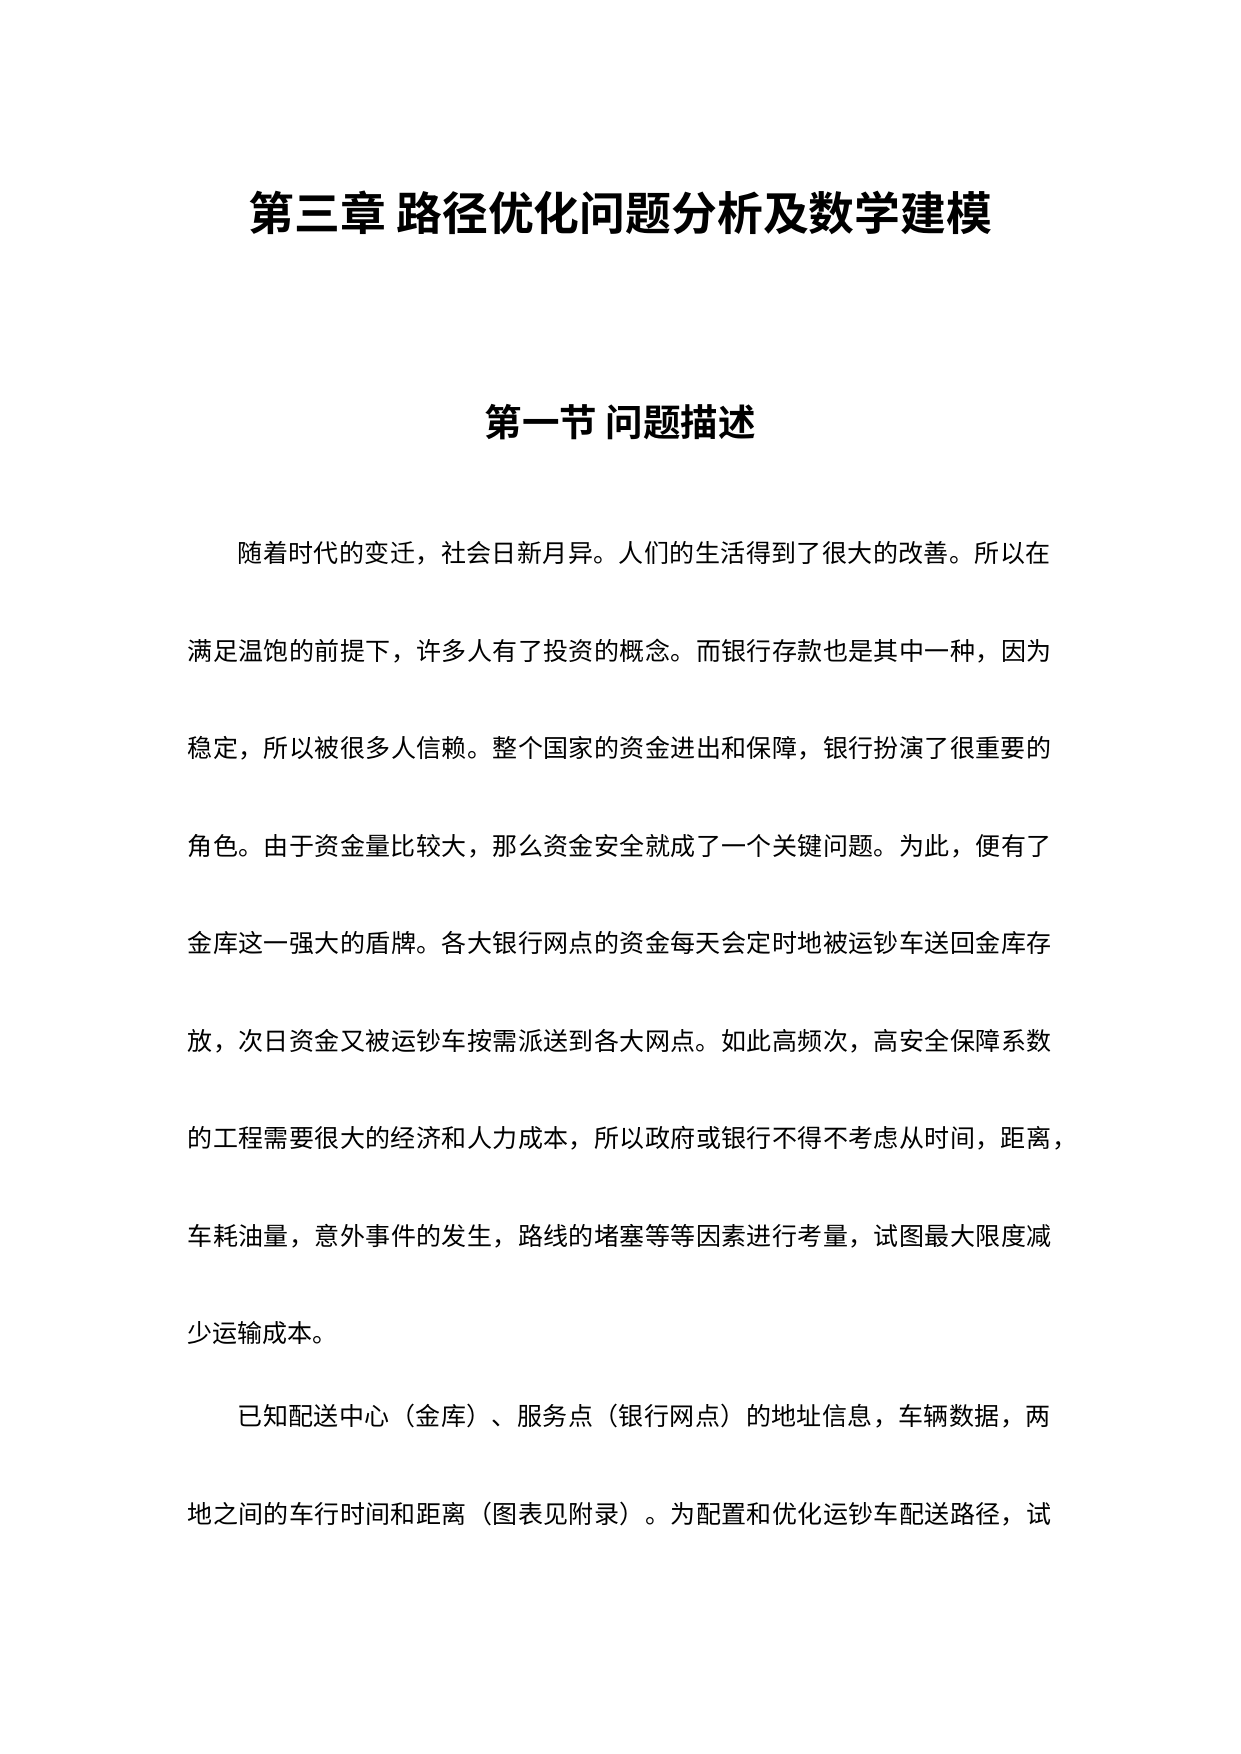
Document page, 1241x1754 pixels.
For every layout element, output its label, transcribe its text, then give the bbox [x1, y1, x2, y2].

subtitle 第三章 路径优化问题分析及数学建模 [187, 162, 1053, 259]
subtitle 第一节 问题描述 [187, 387, 1053, 452]
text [187, 1382, 1053, 1545]
text 随着时代的变迁，社会日新月异。人们的生活得到了很大的改善。所以在满足温饱的前提下，许多人有了投资的概念。而银行存款也是其中一种，因为稳定，所以被很多人信赖。整个国家的资金进出和保障，银行扮演了很重要的角色。由于资金量比较大，那么资金安全就成了一个关键问题。为此，便有了金库这一强大的盾牌。各大银行网点的资金每天会定时地被运钞车送回金库存放，次日资金又被运钞车按需派送到各大网点。如此高频次，高安全保障系数的工程需要很大的经济和人力成本，所以政府或银行不得不考虑从时间，距离，车耗油量，意外事件的发生，路线的堵塞等等因素进行考量，试图最大限度减少运输成本。 [187, 519, 1053, 1364]
